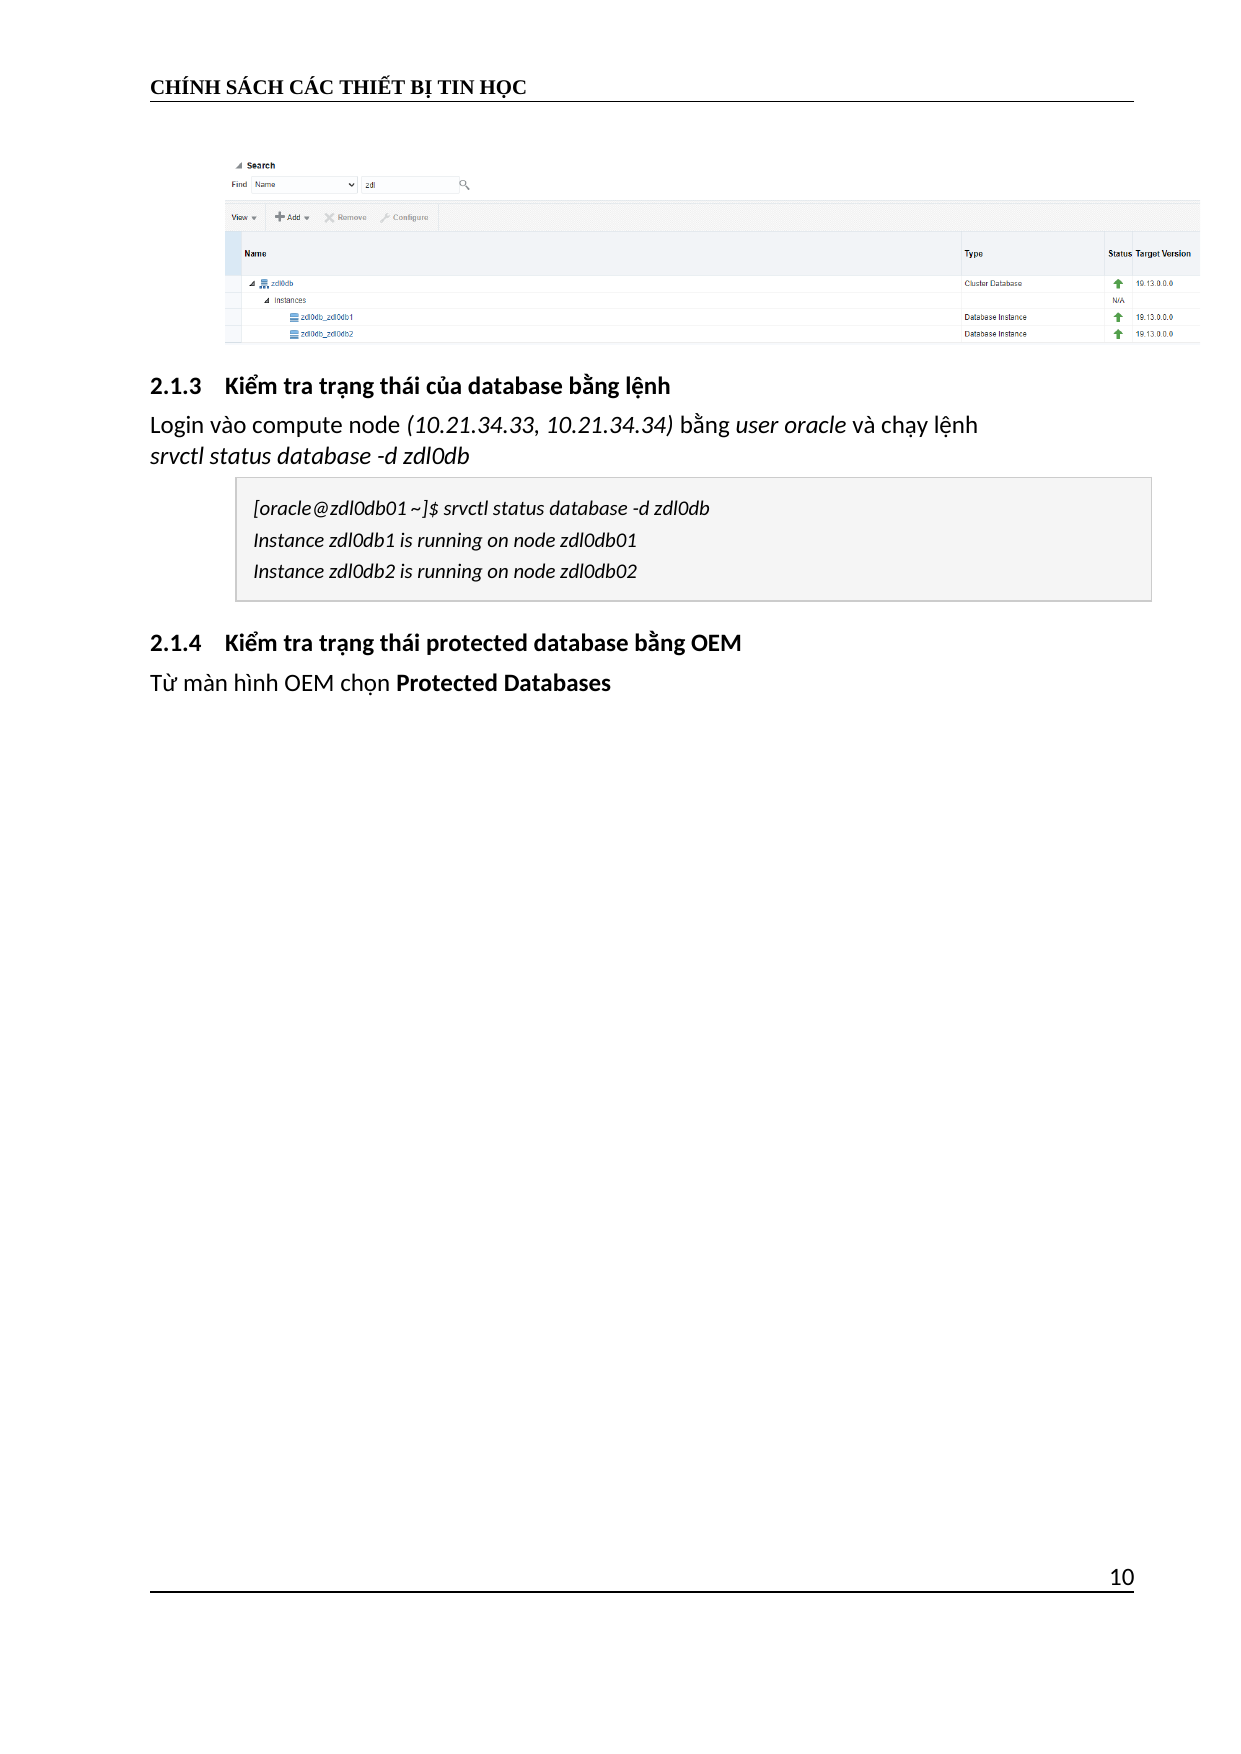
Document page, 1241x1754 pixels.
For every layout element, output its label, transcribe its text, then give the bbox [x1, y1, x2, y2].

text Instance zdl0db2 is running on node zdl0db02 [237, 540, 1151, 600]
text Từ màn hình OEM chọn Protected Databases [150, 667, 1134, 697]
picture [225, 150, 1200, 345]
text srvctl status database -d zdl0db [150, 440, 1134, 471]
subtitle Kiểm tra trạng thái của database bằng lệnh [150, 370, 1134, 401]
text Instance zdl0db1 is running on node zdl0db01 [237, 508, 1151, 540]
text [oracle@zdl0db01 ~]$ srvctl status database -d zdl0db [237, 478, 1151, 508]
subtitle Kiểm tra trạng thái protected database bằng OEM [150, 627, 1134, 658]
text Login vào compute node (10.21.34.33, 10.21.34.34) bằng user oracle và chạy lệnh [150, 409, 1134, 440]
